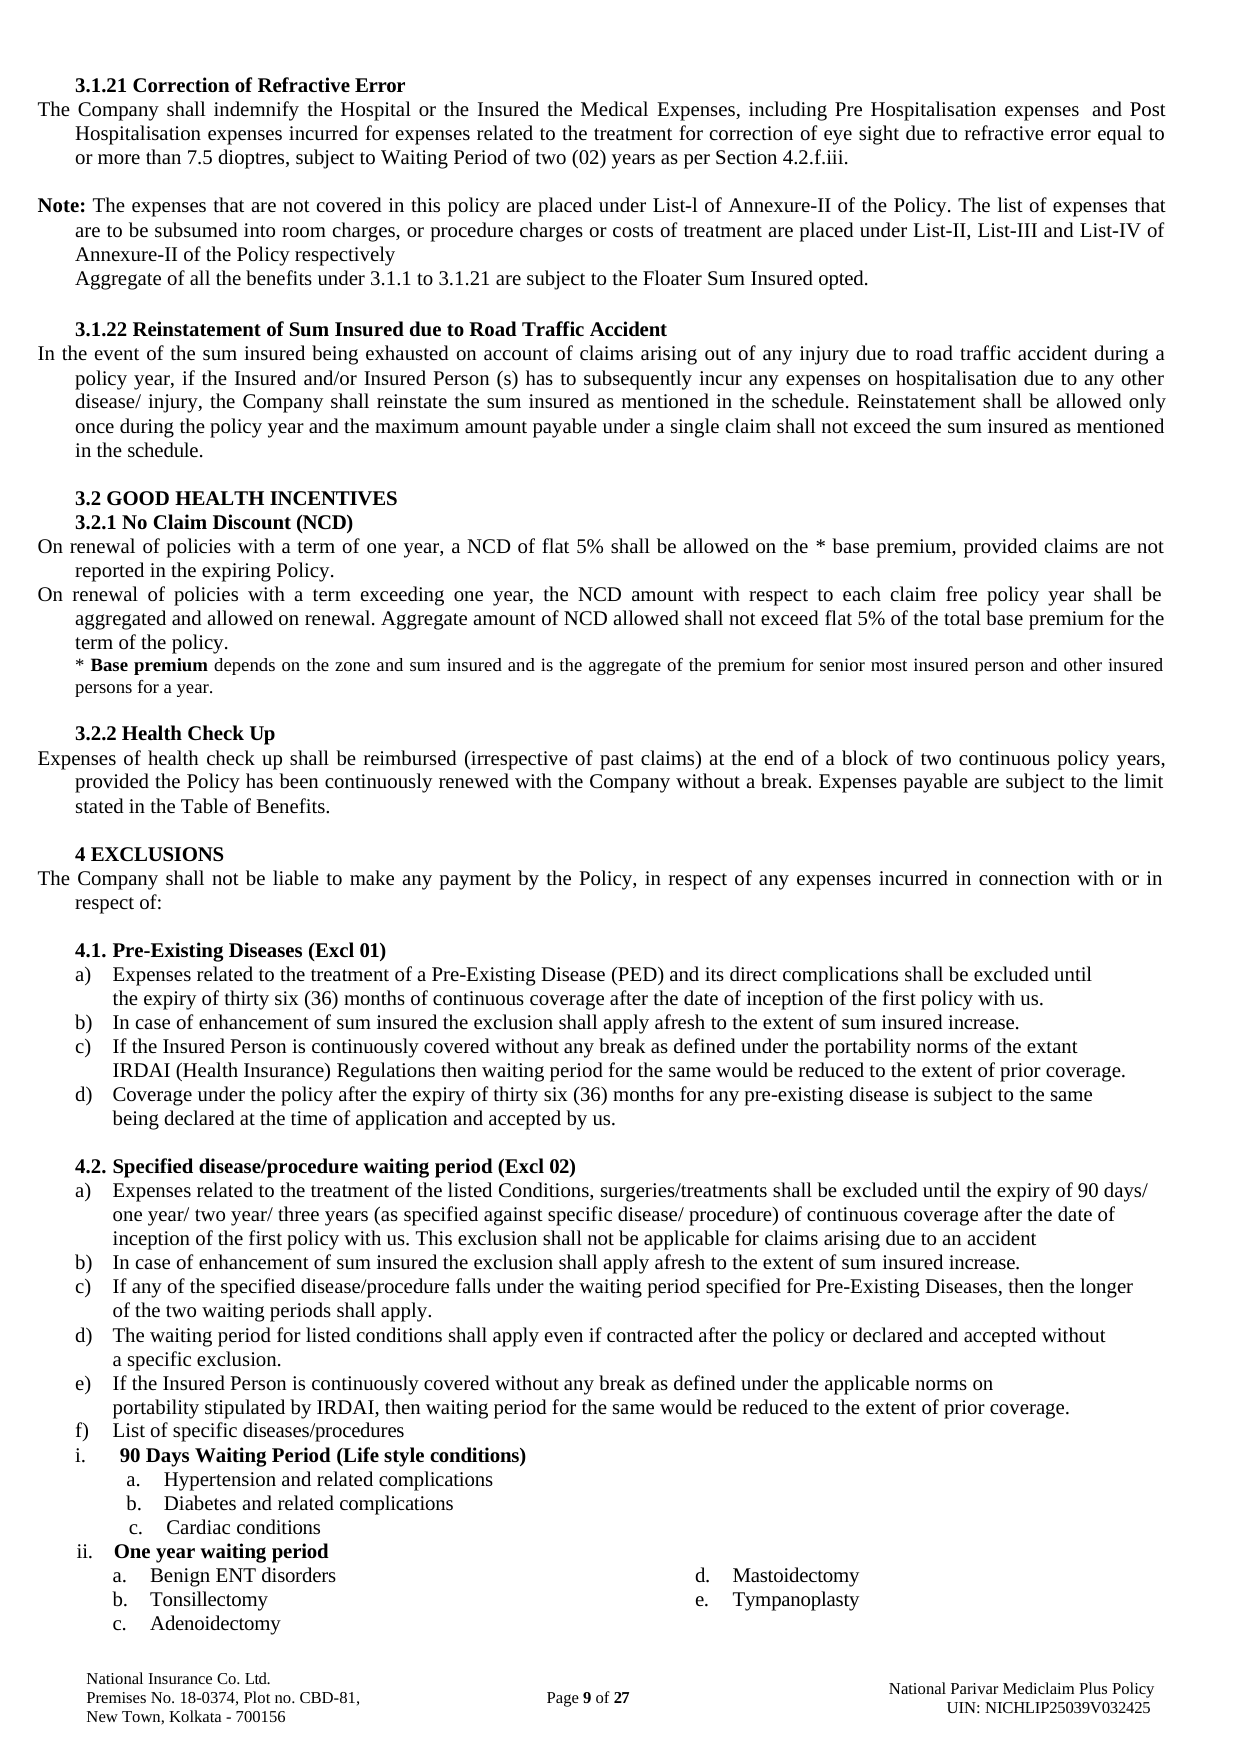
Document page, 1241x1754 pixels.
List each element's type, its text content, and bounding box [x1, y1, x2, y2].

list Hypertension and related complications [126, 1467, 1196, 1491]
list Cardiac conditions [59, 1515, 321, 1539]
text Note: The expenses that are not covered in this policy are placed under List-l of Annexure-II of the Policy. The list of expenses that are to be subsumed into room charges, or procedure charges or costs of treatment are placed under List-II, List-III and List-IV of Annexure-II of the Policy respectively [37, 193, 1166, 266]
subtitle Specified disease/procedure waiting period (Excl 02) [75, 1154, 1196, 1178]
list Mastoidectomy [695, 1563, 1196, 1587]
list No Claim Discount (NCD) [75, 510, 1196, 534]
subtitle GOOD HEALTH INCENTIVES [75, 486, 1196, 510]
list Tympanoplasty [695, 1587, 1196, 1611]
list List of specific diseases/procedures [75, 1419, 1196, 1443]
subtitle Correction of Refractive Error [75, 73, 1196, 97]
list Tonsillectomy [112, 1587, 342, 1611]
list If any of the specified disease/procedure falls under the waiting period specified for Pre-Existing Diseases, then the longer of the two waiting periods shall apply. [75, 1274, 1133, 1322]
text The Company shall not be liable to make any payment by the Policy, in respect of any expenses incurred in connection with or in respect of: [37, 866, 1165, 914]
text The Company shall indemnify the Hospital or the Insured the Medical Expenses, including Pre Hospitalisation expenses and Post Hospitalisation expenses incurred for expenses related to the treatment for correction of eye sight due to refractive error equal to or more than 7.5 dioptres, subject to Waiting Period of two (02) years as per Section 4.2.f.iii. [37, 97, 1166, 169]
text On renewal of policies with a term of one year, a NCD of flat 5% shall be allowed on the * base premium, provided claims are not reported in the expiring Policy. [37, 534, 1166, 582]
list If the Insured Person is continuously covered without any break as defined under the portability norms of the extant IRDAI (Health Insurance) Regulations then waiting period for the same would be reduced to the extent of prior coverage. [75, 1034, 1139, 1082]
list Adenoidectomy [112, 1611, 342, 1635]
list The waiting period for listed conditions shall apply even if contracted after the policy or declared and accepted without a specific exclusion. [75, 1323, 1119, 1371]
subtitle Health Check Up [75, 721, 1196, 745]
text * Base premium depends on the zone and sum insured and is the aggregate of the premium for senior most insured person and other insured persons for a year. [75, 654, 1165, 697]
text Expenses of health check up shall be reimbursed (irrespective of past claims) at the end of a block of two continuous policy years, provided the Policy has been continuously renewed with the Company without a break. Expenses payable are subject to the limit stated in the Table of Benefits. [37, 745, 1166, 818]
subtitle Reinstatement of Sum Insured due to Road Traffic Accident [75, 317, 1196, 341]
text Aggregate of all the benefits under 3.1.1 to 3.1.21 are subject to the Floater Sum Insured opted. [75, 266, 1196, 290]
list Benign ENT disorders [112, 1563, 342, 1587]
subtitle One year waiting period [59, 1539, 328, 1563]
list In case of enhancement of sum insured the exclusion shall apply afresh to the extent of sum insured increase. [75, 1010, 1196, 1034]
list In case of enhancement of sum insured the exclusion shall apply afresh to the extent of sum insured increase. [75, 1250, 1196, 1274]
subtitle Pre-Existing Diseases (Excl 01) [75, 938, 1196, 962]
text In the event of the sum insured being exhausted on account of claims arising out of any injury due to road traffic accident during a policy year, if the Insured and/or Insured Person (s) has to subsequently incur any expenses on hospitalisation due to any other disease/ injury, the Company shall reinstate the sum insured as mentioned in the schedule. Reinstatement shall be allowed only once during the policy year and the maximum amount payable under a single claim shall not exceed the sum insured as mentioned in the schedule. [37, 341, 1166, 462]
list Expenses related to the treatment of the listed Conditions, surgeries/treatments shall be excluded until the expiry of 90 days/ one year/ two year/ three years (as specified against specific disease/ procedure) of continuous coverage after the date of inception of the first policy with us. This exclusion shall not be applicable for claims arising due to an accident [75, 1178, 1148, 1250]
text On renewal of policies with a term exceeding one year, the NCD amount with respect to each claim free policy year shall be aggregated and allowed on renewal. Aggregate amount of NCD allowed shall not exceed flat 5% of the total base premium for the term of the policy. [37, 582, 1165, 654]
subtitle 90 Days Waiting Period (Life style conditions) [75, 1443, 1196, 1467]
list Expenses related to the treatment of a Pre-Existing Disease (PED) and its direct complications shall be excluded until the expiry of thirty six (36) months of continuous coverage after the date of inception of the first policy with us. [75, 962, 1122, 1010]
list Coverage under the policy after the expiry of thirty six (36) months for any pre-existing disease is subject to the same being declared at the time of application and accepted by us. [75, 1082, 1144, 1130]
list Diabetes and related complications [126, 1491, 1196, 1515]
subtitle EXCLUSIONS [75, 841, 1196, 866]
list If the Insured Person is continuously covered without any break as defined under the applicable norms on portability stipulated by IRDAI, then waiting period for the same would be reduced to the extent of prior coverage. [75, 1371, 1084, 1419]
